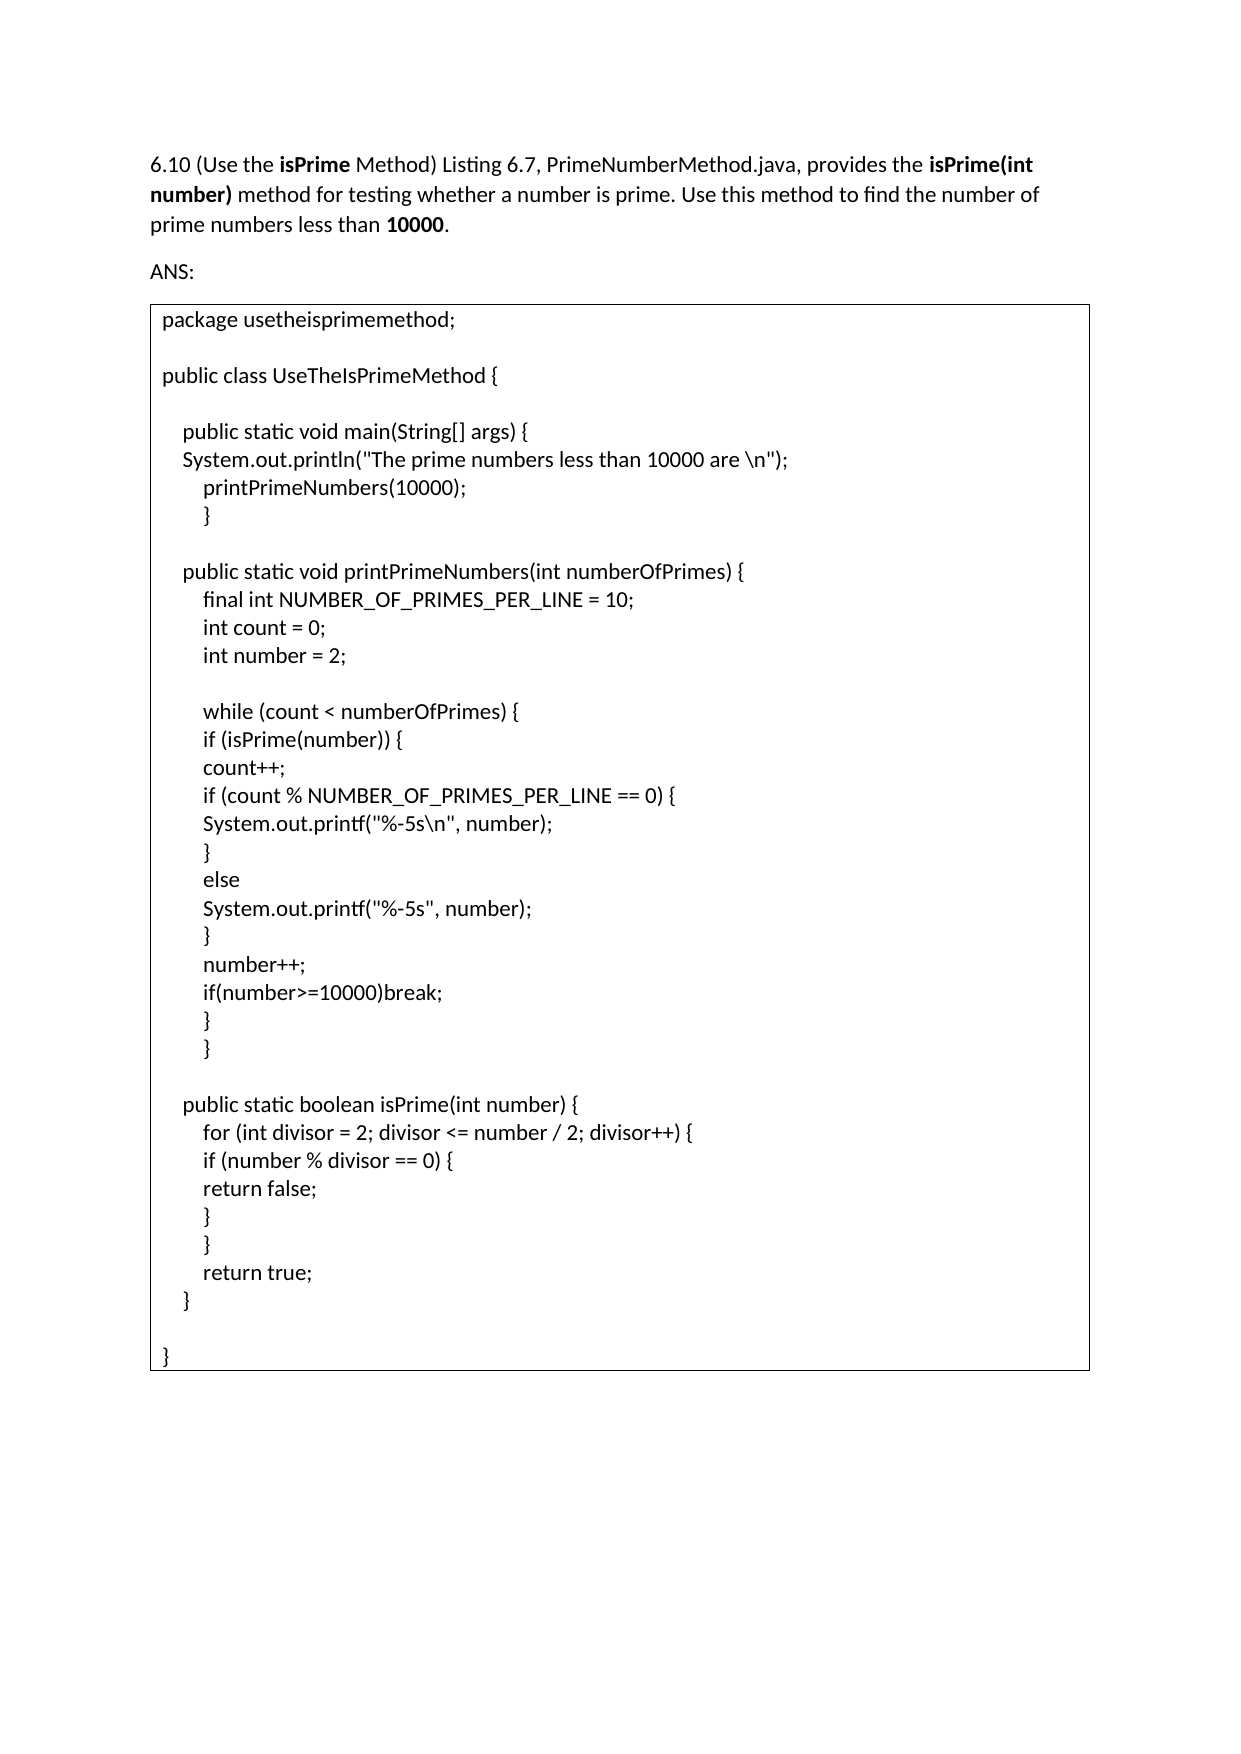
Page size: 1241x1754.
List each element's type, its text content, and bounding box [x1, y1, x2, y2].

table_header package usetheisprimemethod; public class UseTheIsPrimeMethod { public static void main(String[] args) { System.out.println("The prime numbers less than 10000 are \n"); printPrimeNumbers(10000); } public static void printPrimeNumbers(int numberOfPrimes) { final int NUMBER_OF_PRIMES_PER_LINE = 10; int count = 0; int number = 2; while (count < numberOfPrimes) { if (isPrime(number)) { count++; if (count % NUMBER_OF_PRIMES_PER_LINE == 0) { System.out.printf("%-5s\n", number); } else System.out.printf("%-5s", number); } number++; if(number>=10000)break; } } public static boolean isPrime(int number) { for (int divisor = 2; divisor <= number / 2; divisor++) { if (number % divisor == 0) { return false; } } return true; } } [151, 305, 1089, 1370]
text 6.10 (Use the isPrime Method) Listing 6.7, PrimeNumberMethod.java, provides the isPrime(int number) method for testing whether a number is prime. Use this method to find the number of prime numbers less than 10000. [150, 150, 1090, 238]
text ANS: [150, 257, 1090, 285]
